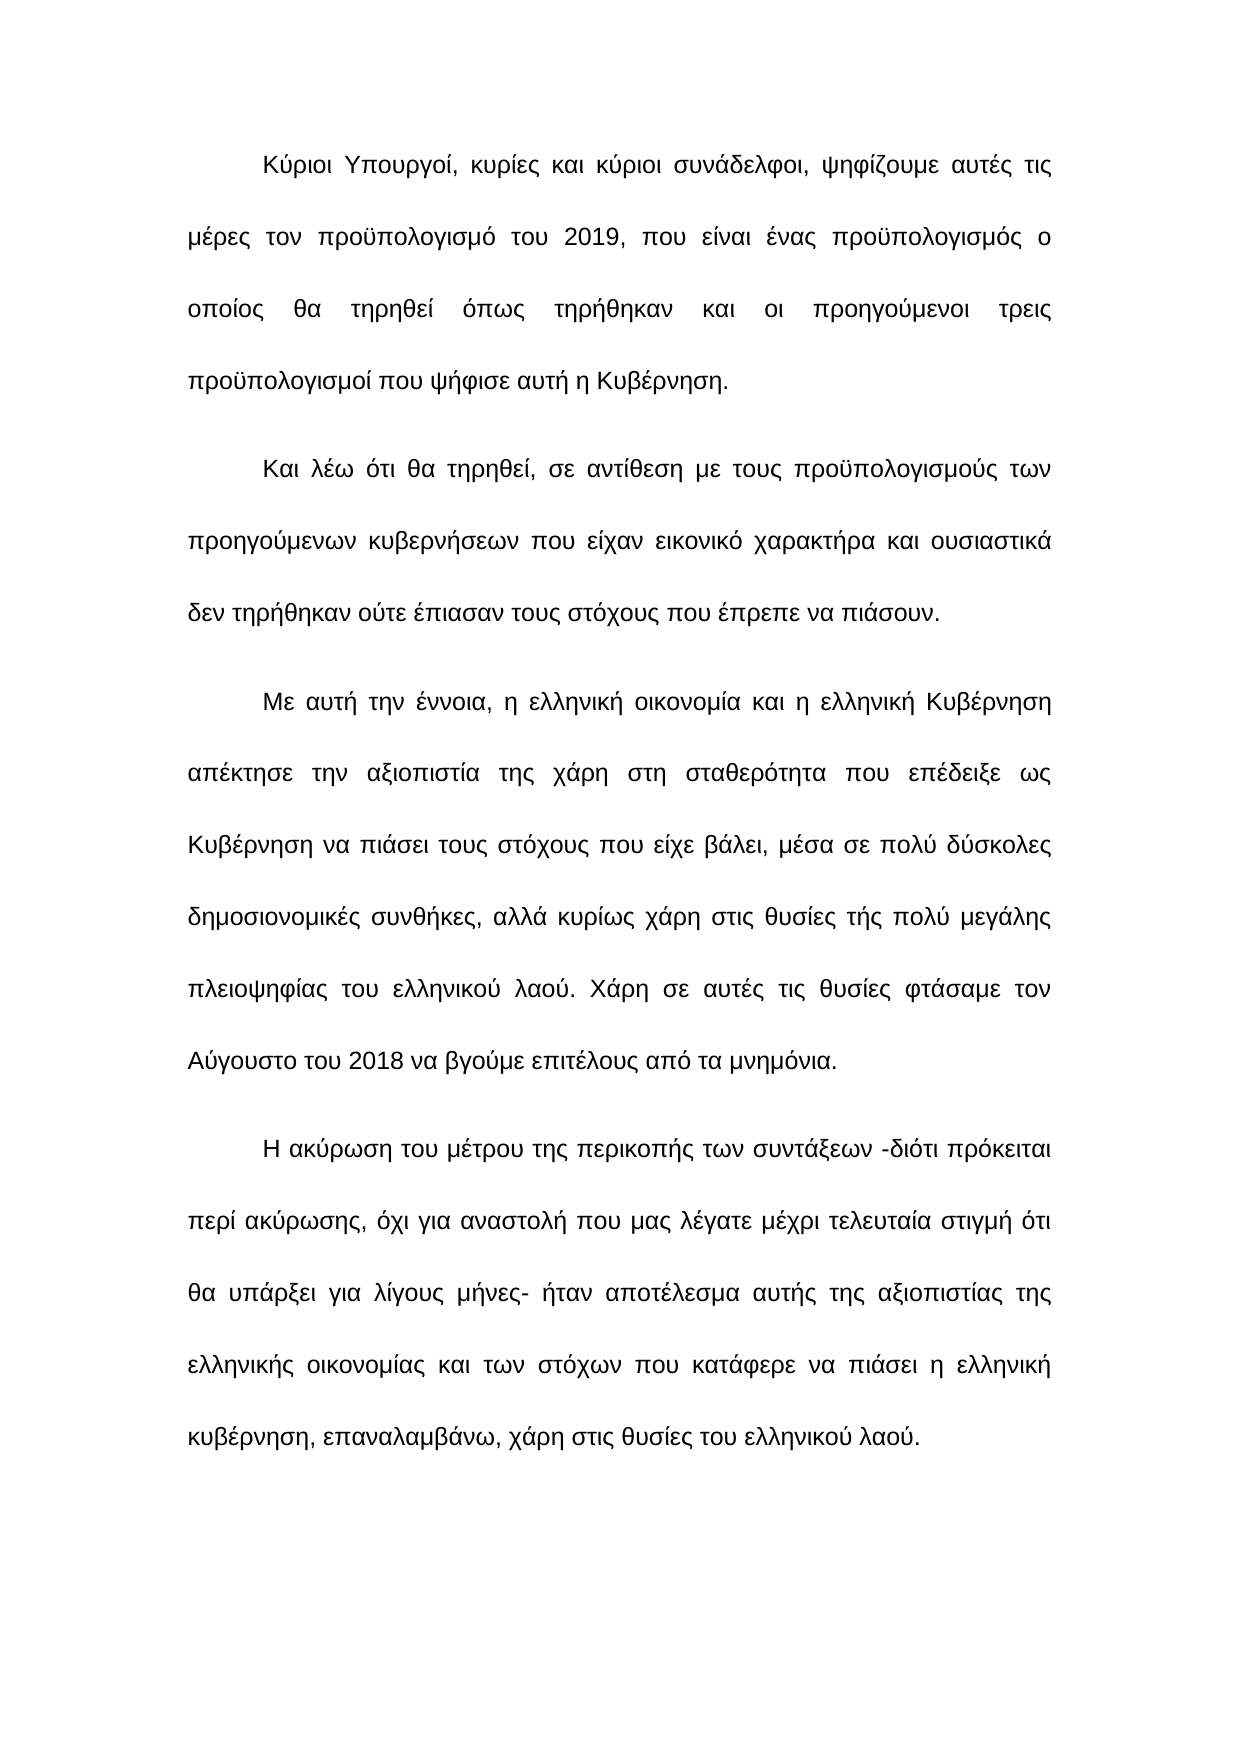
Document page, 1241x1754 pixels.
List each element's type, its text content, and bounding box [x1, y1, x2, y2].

text Και λέω ότι θα τηρηθεί, σε αντίθεση με τους προϋπολογισμούς των προηγούμενων κυβερνήσεων που είχαν εικονικό χαρακτήρα και ουσιαστικά δεν τηρήθηκαν ούτε έπιασαν τους στόχους που έπρεπε να πιάσουν. [187, 454, 1053, 627]
text Με αυτή την έννοια, η ελληνική οικονομία και η ελληνική Κυβέρνηση απέκτησε την αξιοπιστία της χάρη στη σταθερότητα που επέδειξε ως Κυβέρνηση να πιάσει τους στόχους που είχε βάλει, μέσα σε πολύ δύσκολες δημοσιονομικές συνθήκες, αλλά κυρίως χάρη στις θυσίες τής πολύ μεγάλης πλειοψηφίας του ελληνικού λαού. Χάρη σε αυτές τις θυσίες φτάσαμε τον Αύγουστο του 2018 να βγούμε επιτέλους από τα μνημόνια. [187, 686, 1053, 1074]
text Κύριοι Υπουργοί, κυρίες και κύριοι συνάδελφοι, ψηφίζουμε αυτές τις μέρες τον προϋπολογισμό του 2019, που είναι ένας προϋπολογισμός ο οποίος θα τηρηθεί όπως τηρήθηκαν και οι προηγούμενοι τρεις προϋπολογισμοί που ψήφισε αυτή η Κυβέρνηση. [187, 150, 1053, 394]
text Η ακύρωση του μέτρου της περικοπής των συντάξεων -διότι πρόκειται περί ακύρωσης, όχι για αναστολή που μας λέγατε μέχρι τελευταία στιγμή ότι θα υπάρξει για λίγους μήνες- ήταν αποτέλεσμα αυτής της αξιοπιστίας της ελληνικής οικονομίας και των στόχων που κατάφερε να πιάσει η ελληνική κυβέρνηση, επαναλαμβάνω, χάρη στις θυσίες του ελληνικού λαού. [187, 1134, 1053, 1451]
